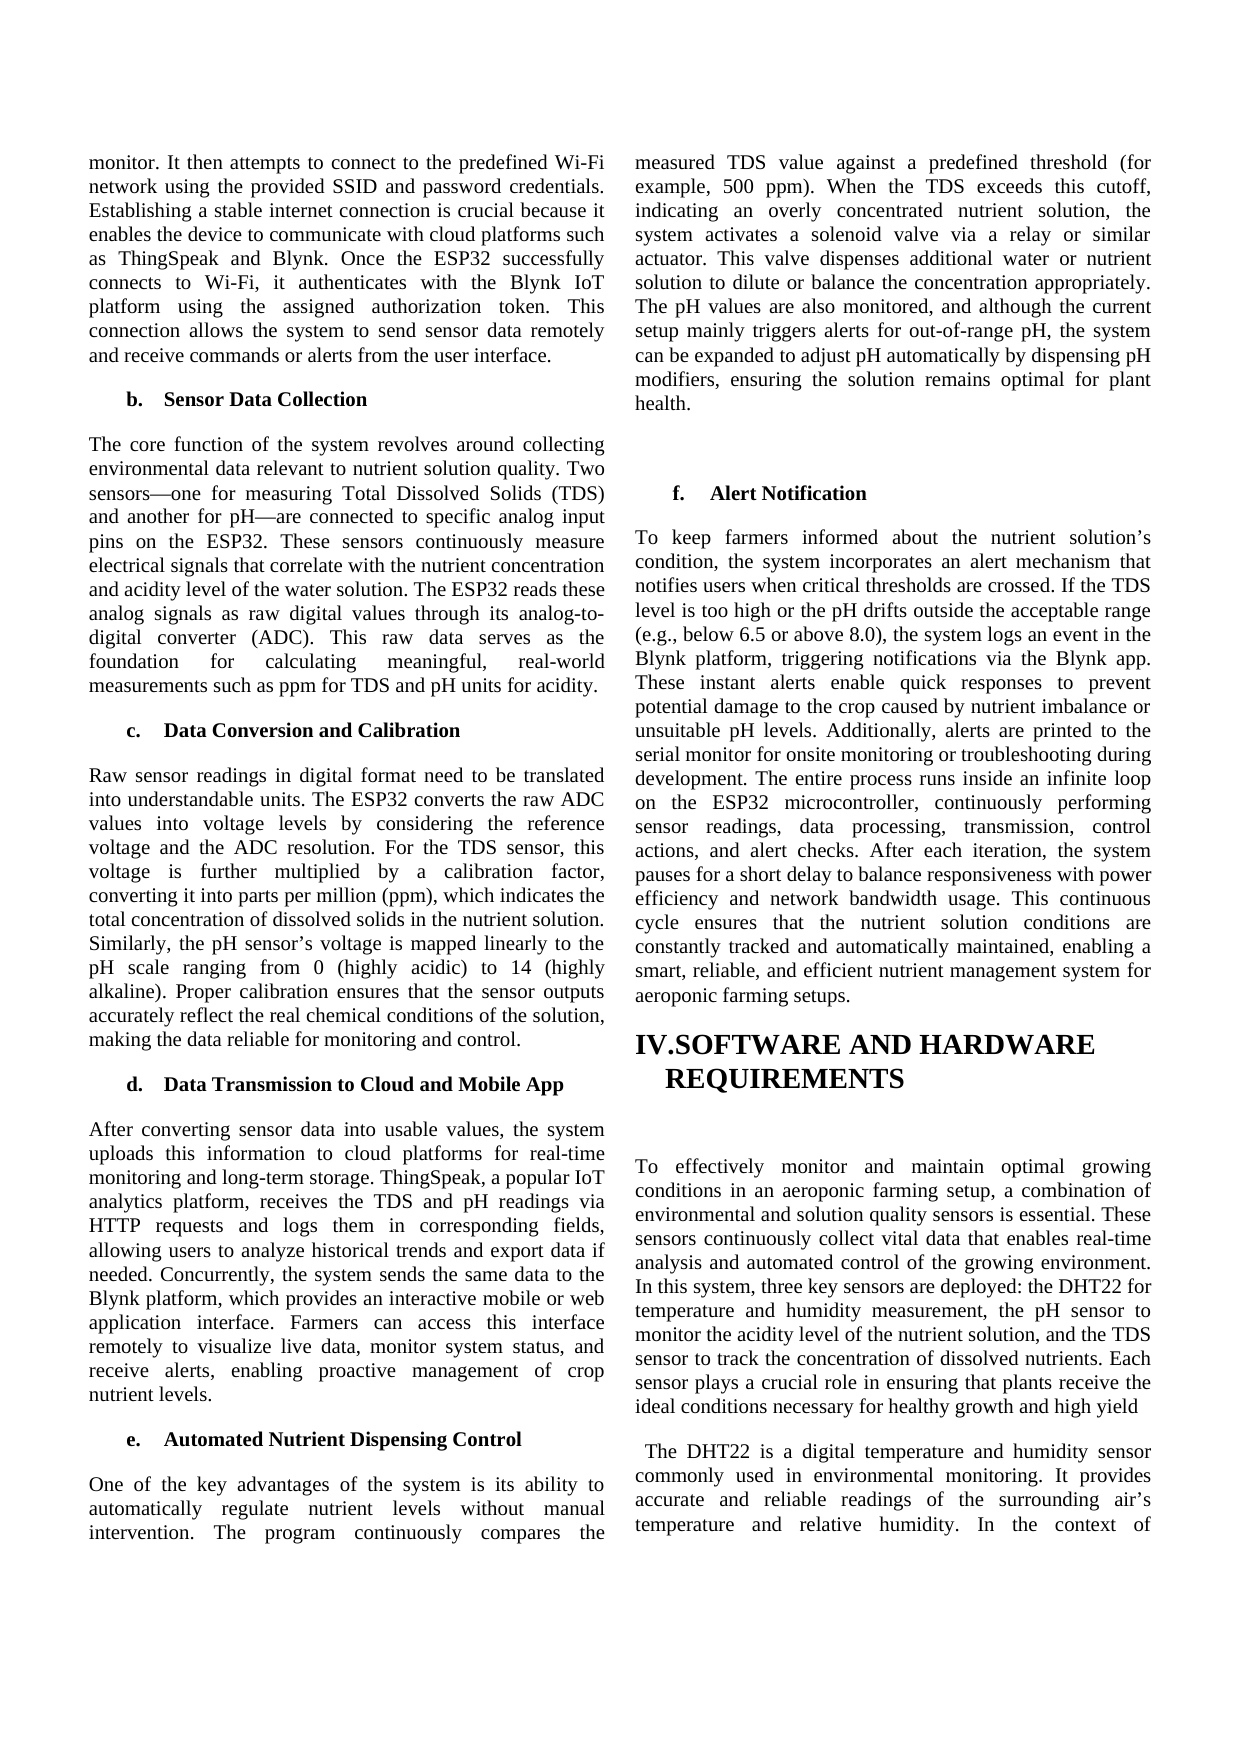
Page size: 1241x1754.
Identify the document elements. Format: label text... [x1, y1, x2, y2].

list Data Transmission to Cloud and Mobile App [126, 1072, 605, 1096]
text After converting sensor data into usable values, the system uploads this information to cloud platforms for real-time monitoring and long-term storage. ThingSpeak, a popular IoT analytics platform, receives the TDS and pH readings via HTTP requests and logs them in corresponding fields, allowing users to analyze historical trends and export data if needed. Concurrently, the system sends the same data to the Blynk platform, which provides an interactive mobile or web application interface. Farmers can access this interface remotely to visualize live data, monitor system status, and receive alerts, enabling proactive management of crop nutrient levels. [89, 1117, 605, 1406]
list Data Conversion and Calibration [126, 718, 605, 742]
text One of the key advantages of the system is its ability to automatically regulate nutrient levels without manual intervention. The program continuously compares the measured TDS value against a predefined threshold (for example, 500 ppm). When the TDS exceeds this cutoff, indicating an overly concentrated nutrient solution, the system activates a solenoid valve via a relay or similar actuator. This valve dispenses additional water or nutrient solution to dilute or balance the concentration appropriately. The pH values are also monitored, and although the current setup mainly triggers alerts for out-of-range pH, the system can be expanded to adjust pH automatically by dispensing pH modifiers, ensuring the solution remains optimal for plant health. [635, 150, 1152, 415]
text The core function of the system revolves around collecting environmental data relevant to nutrient solution quality. Two sensors—one for measuring Total Dissolved Solids (TDS) and another for pH—are connected to specific analog input pins on the ESP32. These sensors continuously measure electrical signals that correlate with the nutrient concentration and acidity level of the water solution. The ESP32 reads these analog signals as raw digital values through its analog-to-digital converter (ADC). This raw data serves as the foundation for calculating meaningful, real-world measurements such as ppm for TDS and pH units for acidity. [89, 432, 605, 697]
text To effectively monitor and maintain optimal growing conditions in an aeroponic farming setup, a combination of environmental and solution quality sensors is essential. These sensors continuously collect vital data that enables real-time analysis and automated control of the growing environment. In this system, three key sensors are deployed: the DHT22 for temperature and humidity measurement, the pH sensor to monitor the acidity level of the nutrient solution, and the TDS sensor to track the concentration of dissolved nutrients. Each sensor plays a crucial role in ensuring that plants receive the ideal conditions necessary for healthy growth and high yield [635, 1154, 1152, 1418]
text To keep farmers informed about the nutrient solution’s condition, the system incorporates an alert mechanism that notifies users when critical thresholds are crossed. If the TDS level is too high or the pH drifts outside the acceptable range (e.g., below 6.5 or above 8.0), the system logs an event in the Blynk platform, triggering notifications via the Blynk app. These instant alerts enable quick responses to prevent potential damage to the crop caused by nutrient imbalance or unsuitable pH levels. Additionally, alerts are printed to the serial monitor for onsite monitoring or troubleshooting during development. The entire process runs inside an infinite loop on the ESP32 microcontroller, continuously performing sensor readings, data processing, transmission, control actions, and alert checks. After each iteration, the system pauses for a short delay to balance responsiveness with power efficiency and network bandwidth usage. This continuous cycle ensures that the nutrient solution conditions are constantly tracked and automatically maintained, enabling a smart, reliable, and efficient nutrient management system for aeroponic farming setups. [635, 525, 1152, 1007]
list Alert Notification [672, 480, 1152, 504]
list Automated Nutrient Dispensing Control [126, 1427, 605, 1451]
subtitle IV.SOFTWARE AND HARDWARE REQUIREMENTS [635, 1027, 1152, 1094]
list Sensor Data Collection [126, 387, 605, 411]
text Raw sensor readings in digital format need to be translated into understandable units. The ESP32 converts the raw ADC values into voltage levels by considering the reference voltage and the ADC resolution. For the TDS sensor, this voltage is further multiplied by a calibration factor, converting it into parts per million (ppm), which indicates the total concentration of dissolved solids in the nutrient solution. Similarly, the pH sensor’s voltage is mapped linearly to the pH scale ranging from 0 (highly acidic) to 14 (highly alkaline). Proper calibration ensures that the sensor outputs accurately reflect the real chemical conditions of the solution, making the data reliable for monitoring and control. [89, 763, 605, 1051]
